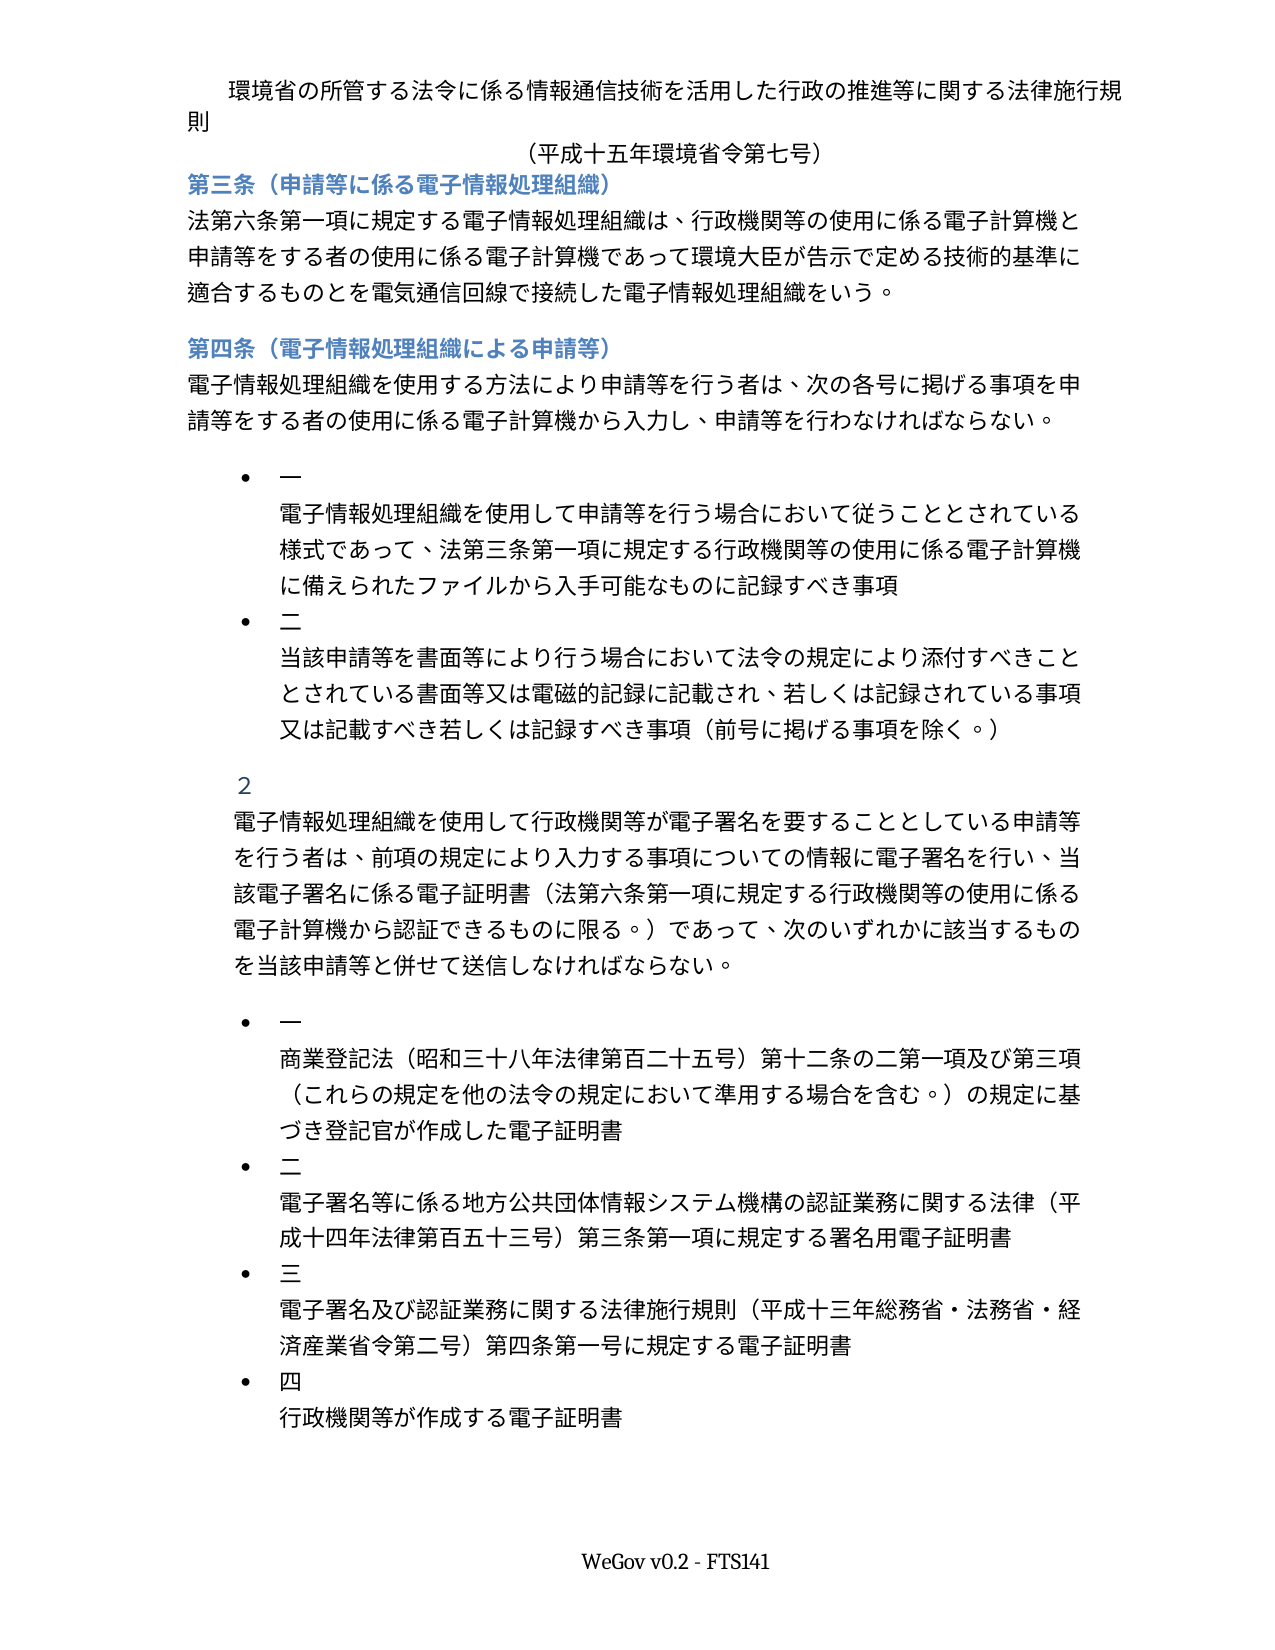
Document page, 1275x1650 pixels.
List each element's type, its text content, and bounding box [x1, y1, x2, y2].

subtitle ２ [233, 770, 1087, 802]
list 一 商業登記法（昭和三十八年法律第百二十五号）第十二条の二第一項及び第三項（これらの規定を他の法令の規定において準用する場合を含む。）の規定に基づき登記官が作成した電子証明書 [242, 1007, 1087, 1146]
subtitle 第三条（申請等に係る電子情報処理組織） [187, 169, 1087, 200]
list 四 行政機関等が作成する電子証明書 [242, 1366, 1087, 1433]
subtitle 第四条（電子情報処理組織による申請等） [187, 333, 1087, 364]
list 二 当該申請等を書面等により行う場合において法令の規定により添付すべきこととされている書面等又は電磁的記録に記載され、若しくは記録されている事項又は記載すべき若しくは記録すべき事項（前号に掲げる事項を除く。） [242, 606, 1087, 745]
list 一 電子情報処理組織を使用して申請等を行う場合において従うこととされている様式であって、法第三条第一項に規定する行政機関等の使用に係る電子計算機に備えられたファイルから入手可能なものに記録すべき事項 [242, 462, 1087, 601]
text 法第六条第一項に規定する電子情報処理組織は、行政機関等の使用に係る電子計算機と申請等をする者の使用に係る電子計算機であって環境大臣が告示で定める技術的基準に適合するものとを電気通信回線で接続した電子情報処理組織をいう。 [187, 205, 1087, 308]
list 二 電子署名等に係る地方公共団体情報システム機構の認証業務に関する法律（平成十四年法律第百五十三号）第三条第一項に規定する署名用電子証明書 [242, 1151, 1087, 1254]
text 電子情報処理組織を使用して行政機関等が電子署名を要することとしている申請等を行う者は、前項の規定により入力する事項についての情報に電子署名を行い、当該電子署名に係る電子証明書（法第六条第一項に規定する行政機関等の使用に係る電子計算機から認証できるものに限る。）であって、次のいずれかに該当するものを当該申請等と併せて送信しなければならない。 [233, 806, 1087, 981]
list 三 電子署名及び認証業務に関する法律施行規則（平成十三年総務省・法務省・経済産業省令第二号）第四条第一号に規定する電子証明書 [242, 1258, 1087, 1361]
text 電子情報処理組織を使用する方法により申請等を行う者は、次の各号に掲げる事項を申請等をする者の使用に係る電子計算機から入力し、申請等を行わなければならない。 [187, 369, 1087, 436]
